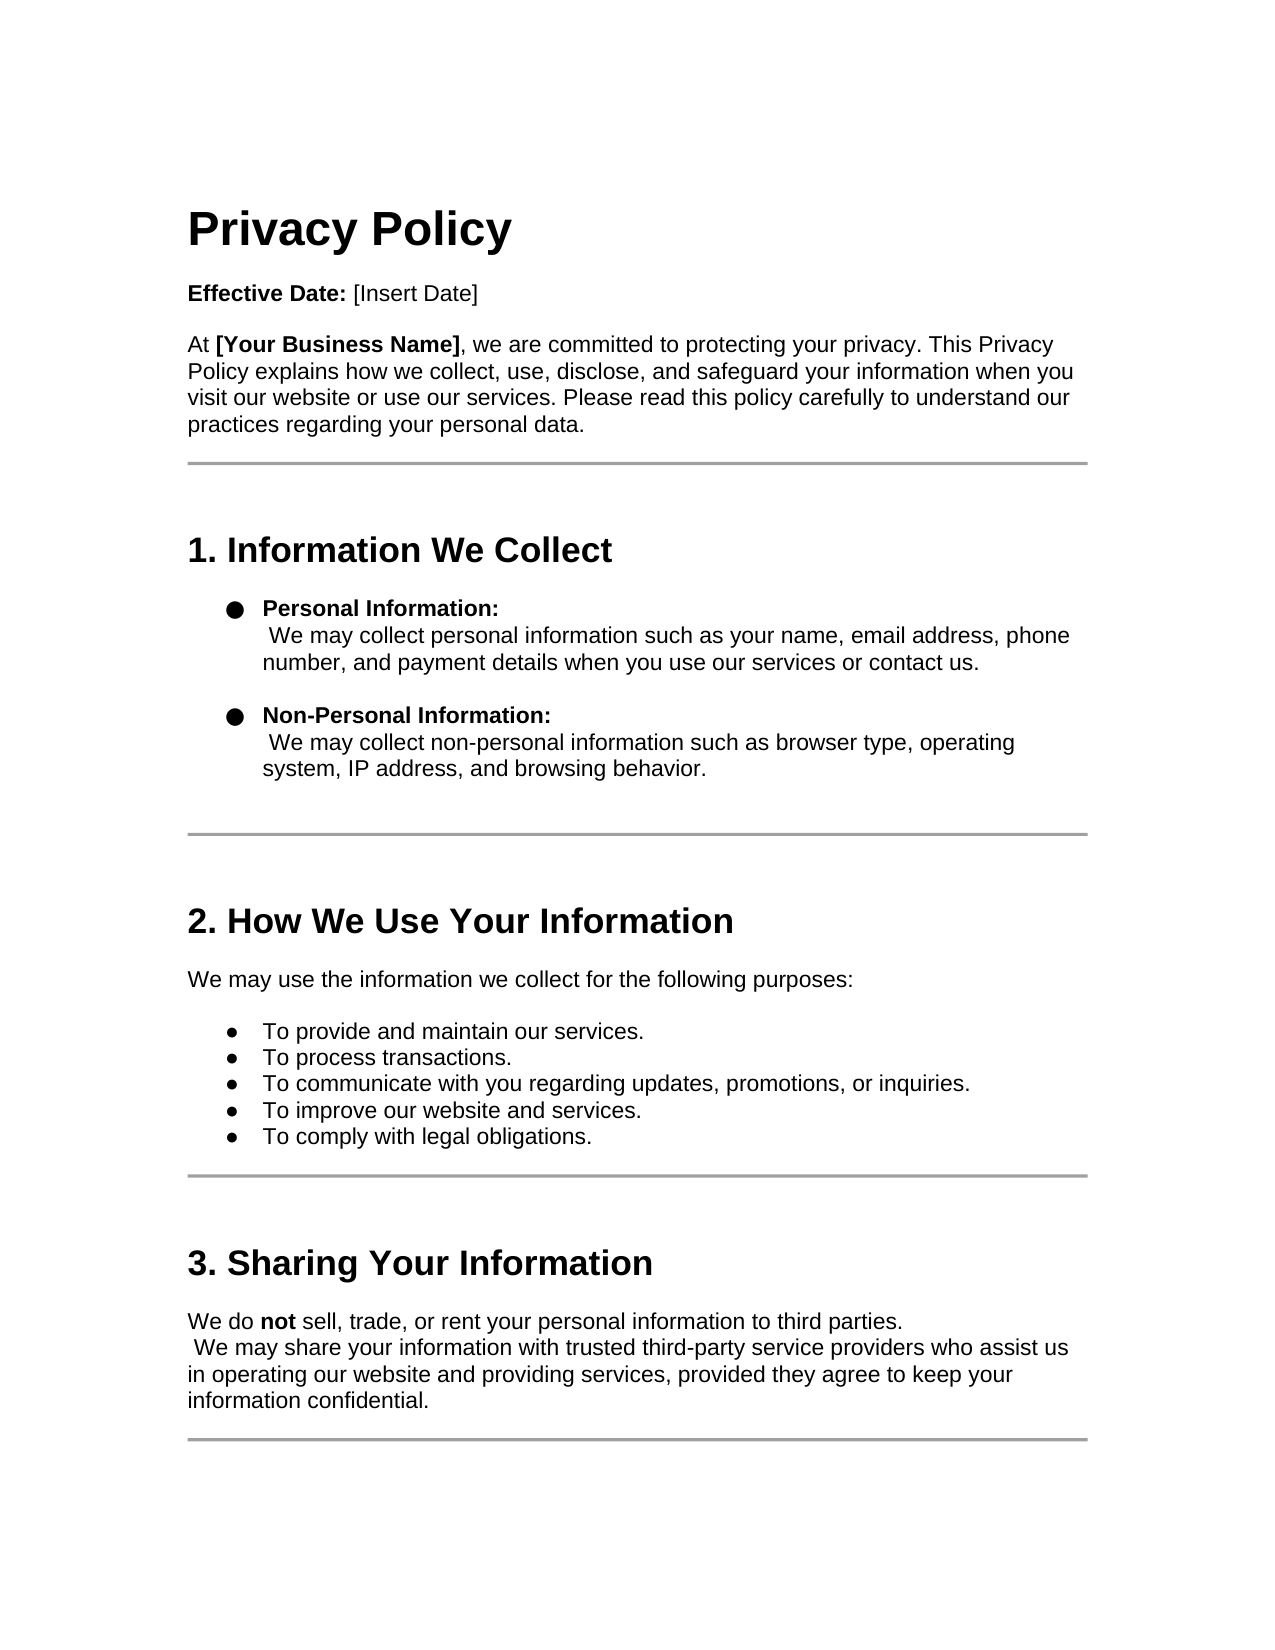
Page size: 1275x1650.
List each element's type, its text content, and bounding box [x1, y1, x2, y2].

text At [Your Business Name], we are committed to protecting your privacy. This Privacy Policy explains how we collect, use, disclose, and safeguard your information when you visit our website or use our services. Please read this policy carefully to understand our practices regarding your personal data. [187, 331, 1087, 437]
list To communicate with you regarding updates, promotions, or inquiries. [225, 1070, 1087, 1097]
list Personal Information: We may collect personal information such as your name, email address, phone number, and payment details when you use our services or contact us. [225, 595, 1087, 702]
list To comply with legal obligations. [225, 1123, 1087, 1149]
list To improve our website and services. [225, 1097, 1087, 1123]
text We may use the information we collect for the following purposes: [187, 966, 1087, 993]
subtitle 3. Sharing Your Information [187, 1242, 1087, 1283]
subtitle Privacy Policy [187, 200, 1087, 255]
list To process transactions. [225, 1044, 1087, 1070]
subtitle 1. Information We Collect [187, 529, 1087, 570]
subtitle 2. How We Use Your Information [187, 901, 1087, 941]
text Effective Date: [Insert Date] [187, 280, 1087, 306]
list Non-Personal Information: We may collect non-personal information such as browser type, operating system, IP address, and browsing behavior. [225, 702, 1087, 808]
text We do not sell, trade, or rent your personal information to third parties. We may share your information with trusted third-party service providers who assist us in operating our website and providing services, provided they agree to keep your information confidential. [187, 1308, 1087, 1413]
list To provide and maintain our services. [225, 1018, 1087, 1044]
